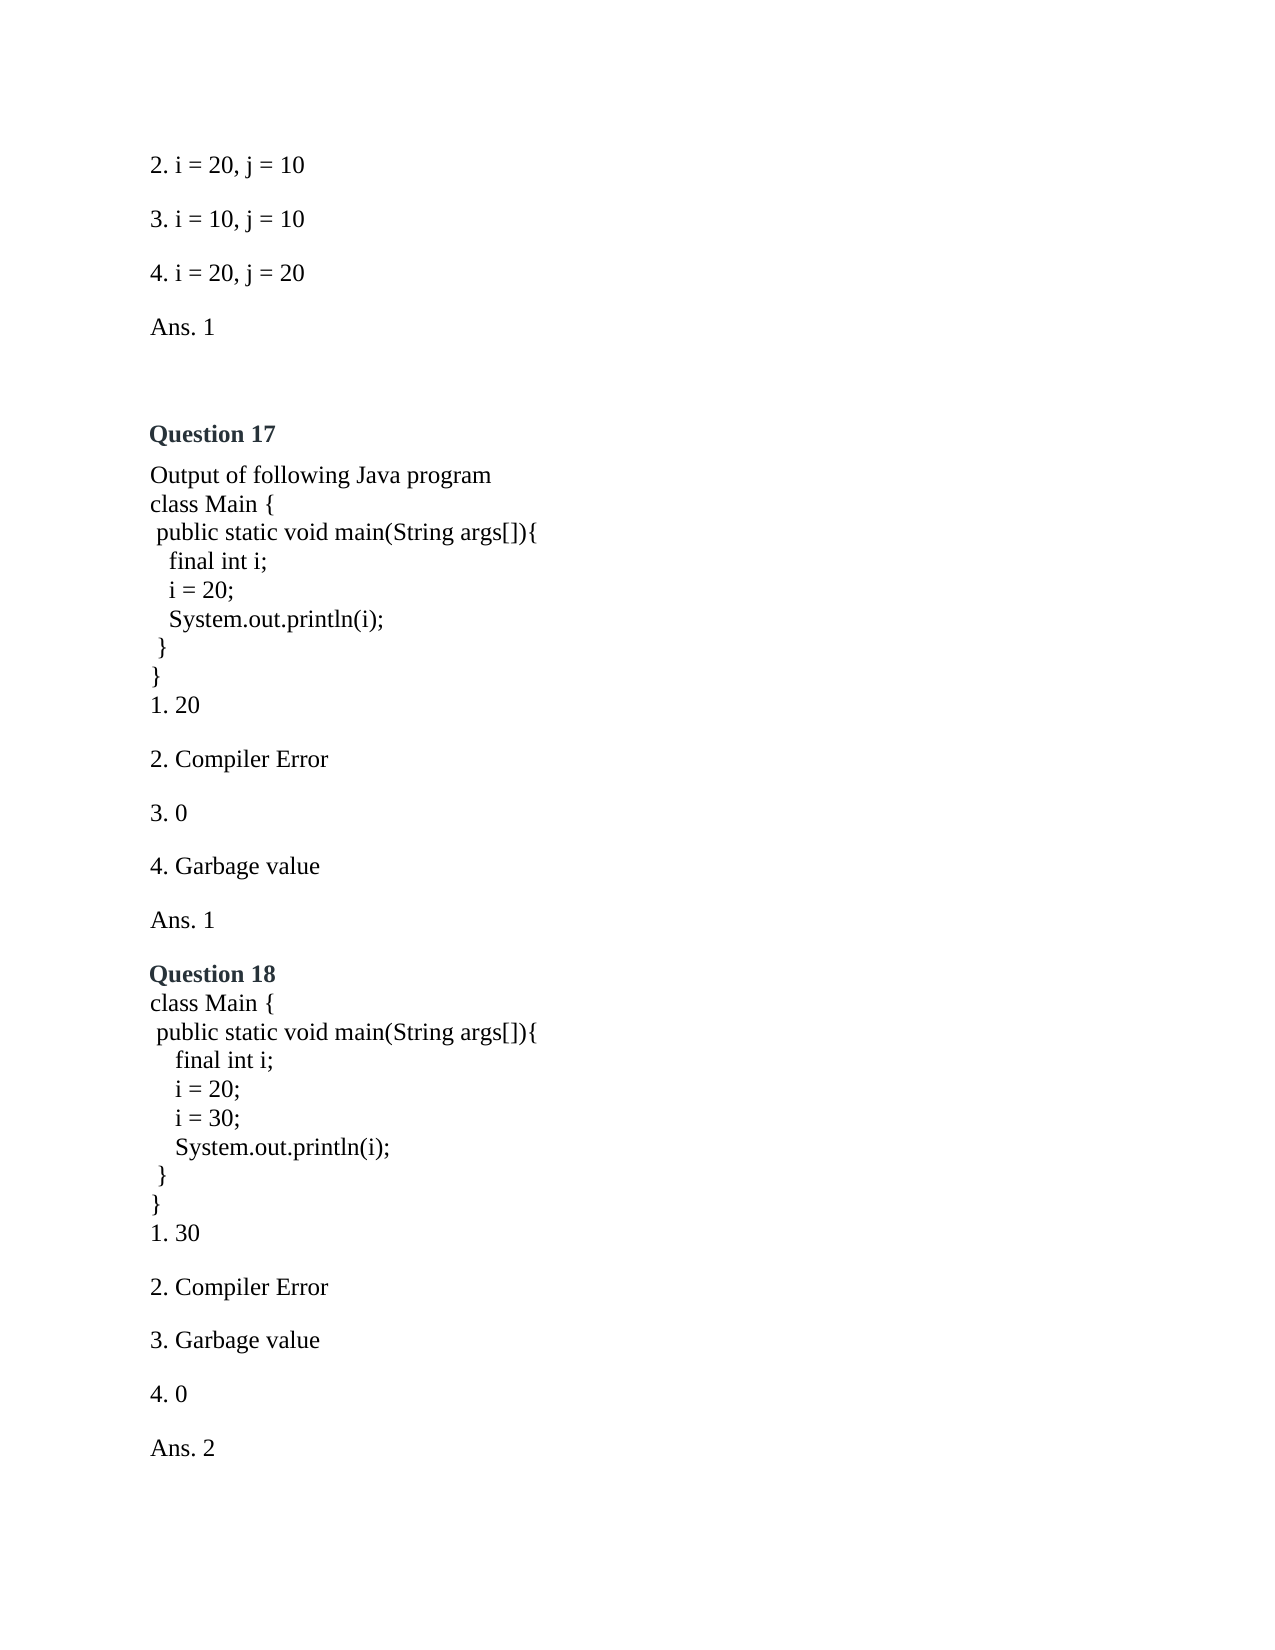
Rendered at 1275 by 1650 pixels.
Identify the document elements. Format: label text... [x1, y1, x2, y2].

text Ans. 1 [150, 312, 1125, 340]
text 1. 20 [150, 690, 1125, 719]
text 2. i = 20, j = 10 [150, 150, 1125, 179]
text 4. 0 [150, 1379, 1125, 1408]
text 2. Compiler Error [150, 1272, 1125, 1301]
text 4. Garbage value [150, 851, 1125, 880]
text Ans. 2 [150, 1433, 1125, 1462]
text Output of following Java program [150, 448, 1125, 489]
table_header class Main { public static void main(String args[]){ final int i; i = 20; i = 30; System.out.println(i); } } [150, 988, 1275, 1218]
text 4. i = 20, j = 20 [150, 258, 1125, 286]
text 3. Garbage value [150, 1326, 1125, 1354]
text 3. i = 10, j = 10 [150, 204, 1125, 233]
text Ans. 1 [150, 905, 1125, 934]
text 1. 30 [150, 1218, 1125, 1247]
text 2. Compiler Error [150, 744, 1125, 772]
table_header Question 18 [149, 959, 1275, 988]
table_header class Main { public static void main(String args[]){ final int i; i = 20; System.out.println(i); } } [150, 489, 1275, 690]
text 3. 0 [150, 798, 1125, 826]
table_header Question 17 [149, 419, 1275, 448]
